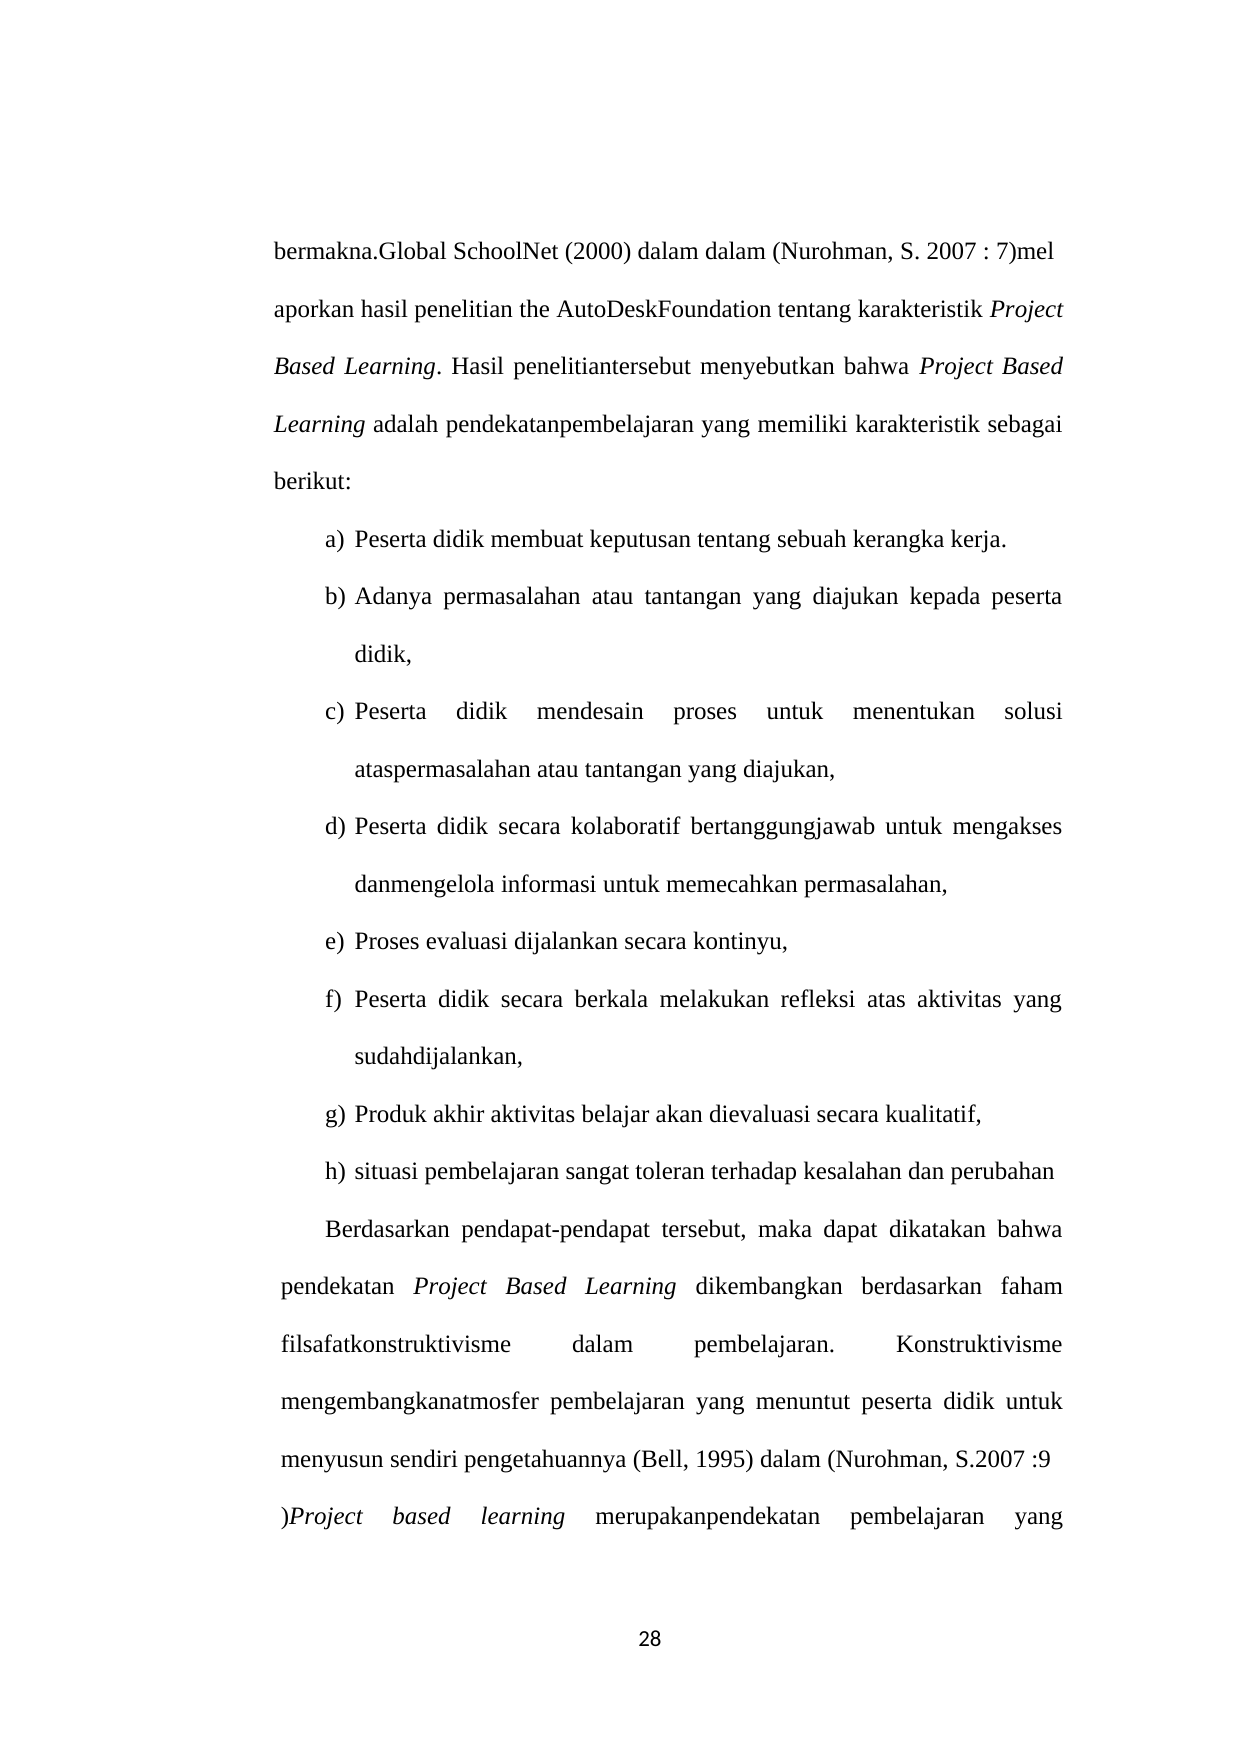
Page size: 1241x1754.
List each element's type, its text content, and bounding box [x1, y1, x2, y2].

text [281, 1214, 1063, 1530]
list Peserta didik mendesain proses untuk menentukan solusi ataspermasalahan atau tantangan yang diajukan, [325, 696, 1063, 782]
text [274, 236, 1063, 495]
list Peserta didik secara kolaboratif bertanggungjawab untuk mengakses danmengelola informasi untuk memecahkan permasalahan, [325, 811, 1063, 897]
list Peserta didik secara berkala melakukan refleksi atas aktivitas yang sudahdijalankan, [325, 984, 1063, 1070]
list Produk akhir aktivitas belajar akan dievaluasi secara kualitatif, [325, 1099, 1063, 1127]
list Peserta didik membuat keputusan tentang sebuah kerangka kerja. [325, 524, 1063, 552]
list situasi pembelajaran sangat toleran terhadap kesalahan dan perubahan [325, 1156, 1063, 1185]
list Adanya permasalahan atau tantangan yang diajukan kepada peserta didik, [325, 581, 1063, 667]
list Proses evaluasi dijalankan secara kontinyu, [325, 926, 1063, 955]
